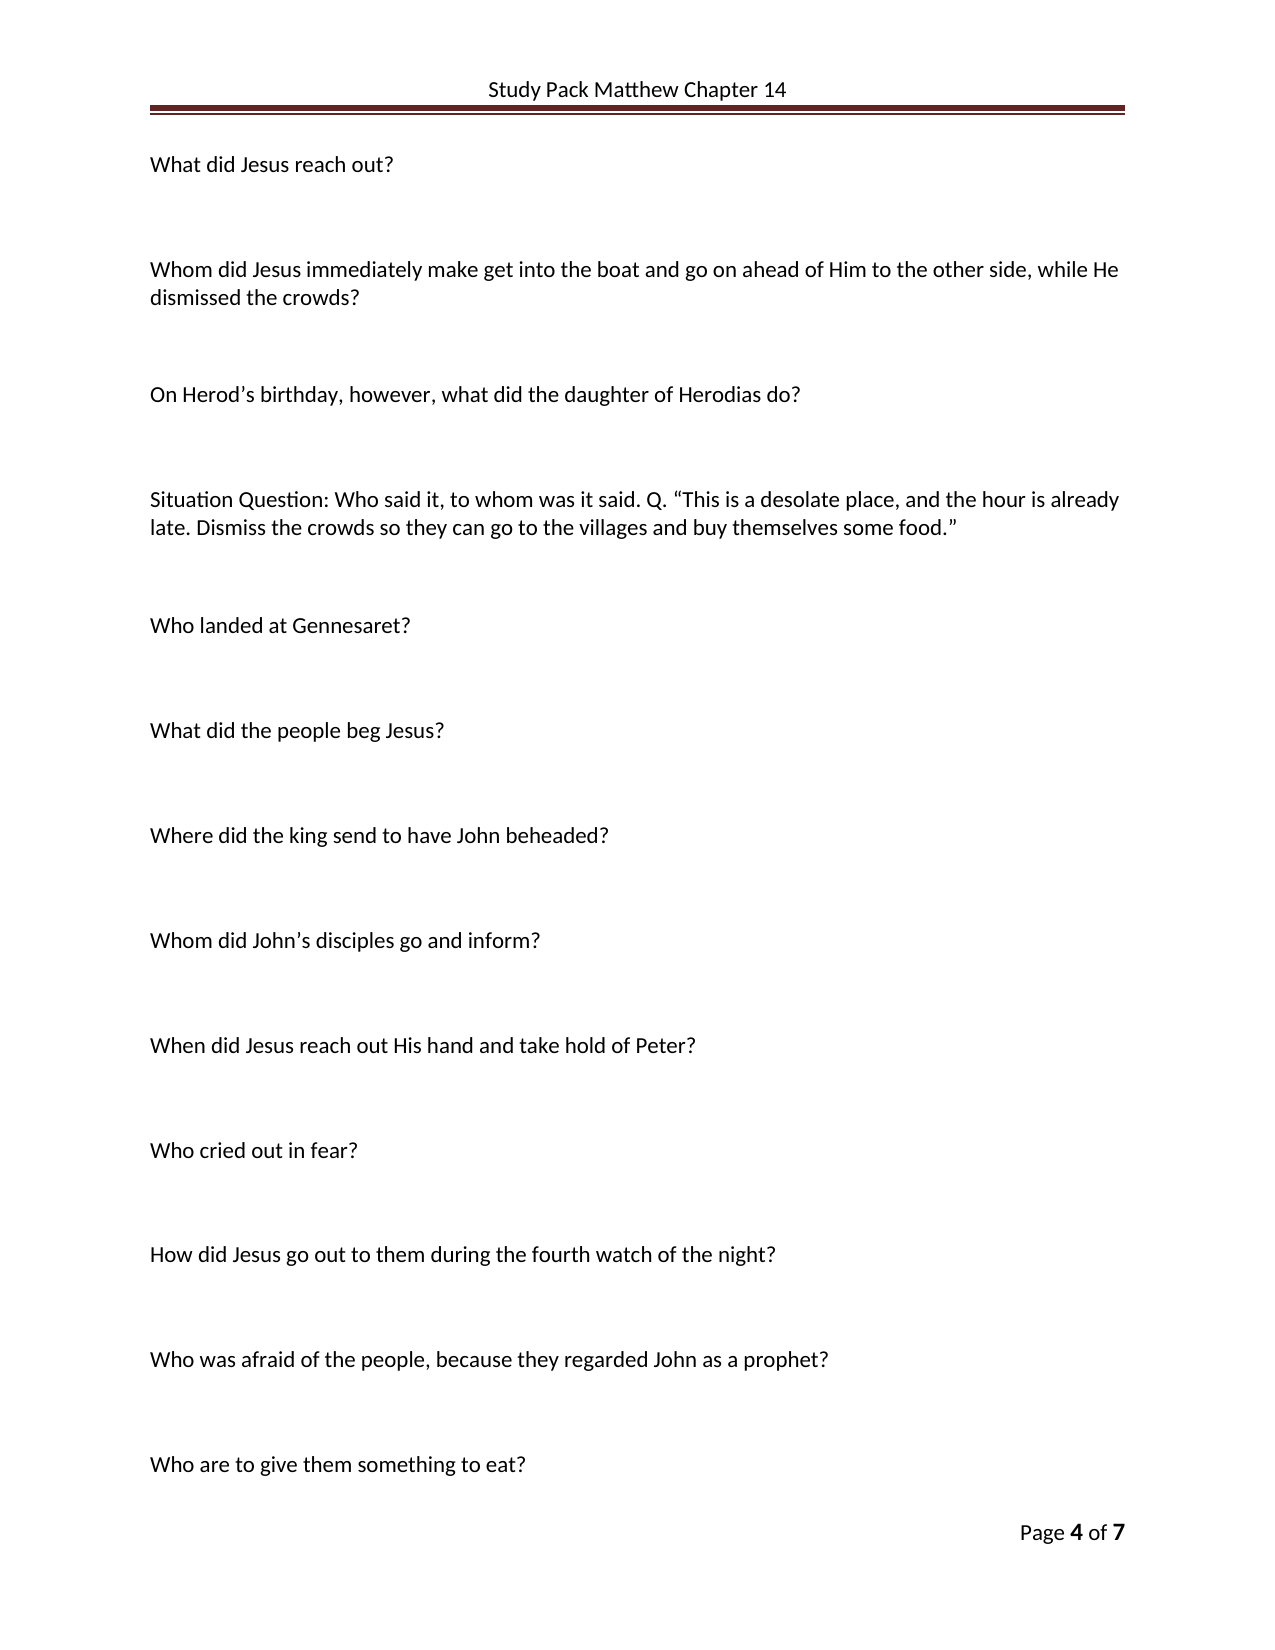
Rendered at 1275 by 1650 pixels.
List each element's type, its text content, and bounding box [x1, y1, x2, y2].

text Whom did John’s disciples go and inform? [150, 926, 1125, 954]
text When did Jesus reach out His hand and take hold of Peter? [150, 1031, 1125, 1059]
text Where did the king send to have John beheaded? [150, 821, 1125, 849]
text Whom did Jesus immediately make get into the boat and go on ahead of Him to the other side, while He dismissed the crowds? [150, 255, 1125, 311]
text How did Jesus go out to them during the fourth watch of the night? [150, 1241, 1125, 1269]
text On Herod’s birthday, however, what did the daughter of Herodias do? [150, 381, 1125, 409]
text What did the people beg Jesus? [150, 716, 1125, 744]
text Who are to give them something to eat? [150, 1450, 1125, 1478]
text Who was afraid of the people, because they regarded John as a prophet? [150, 1346, 1125, 1373]
text Who landed at Gennesaret? [150, 611, 1125, 639]
text What did Jesus reach out? [150, 150, 1125, 178]
text Who cried out in fear? [150, 1136, 1125, 1164]
text Situation Question: Who said it, to whom was it said. Q. “This is a desolate place, and the hour is already late. Dismiss the crowds so they can go to the villages and buy themselves some food.” [150, 486, 1125, 542]
